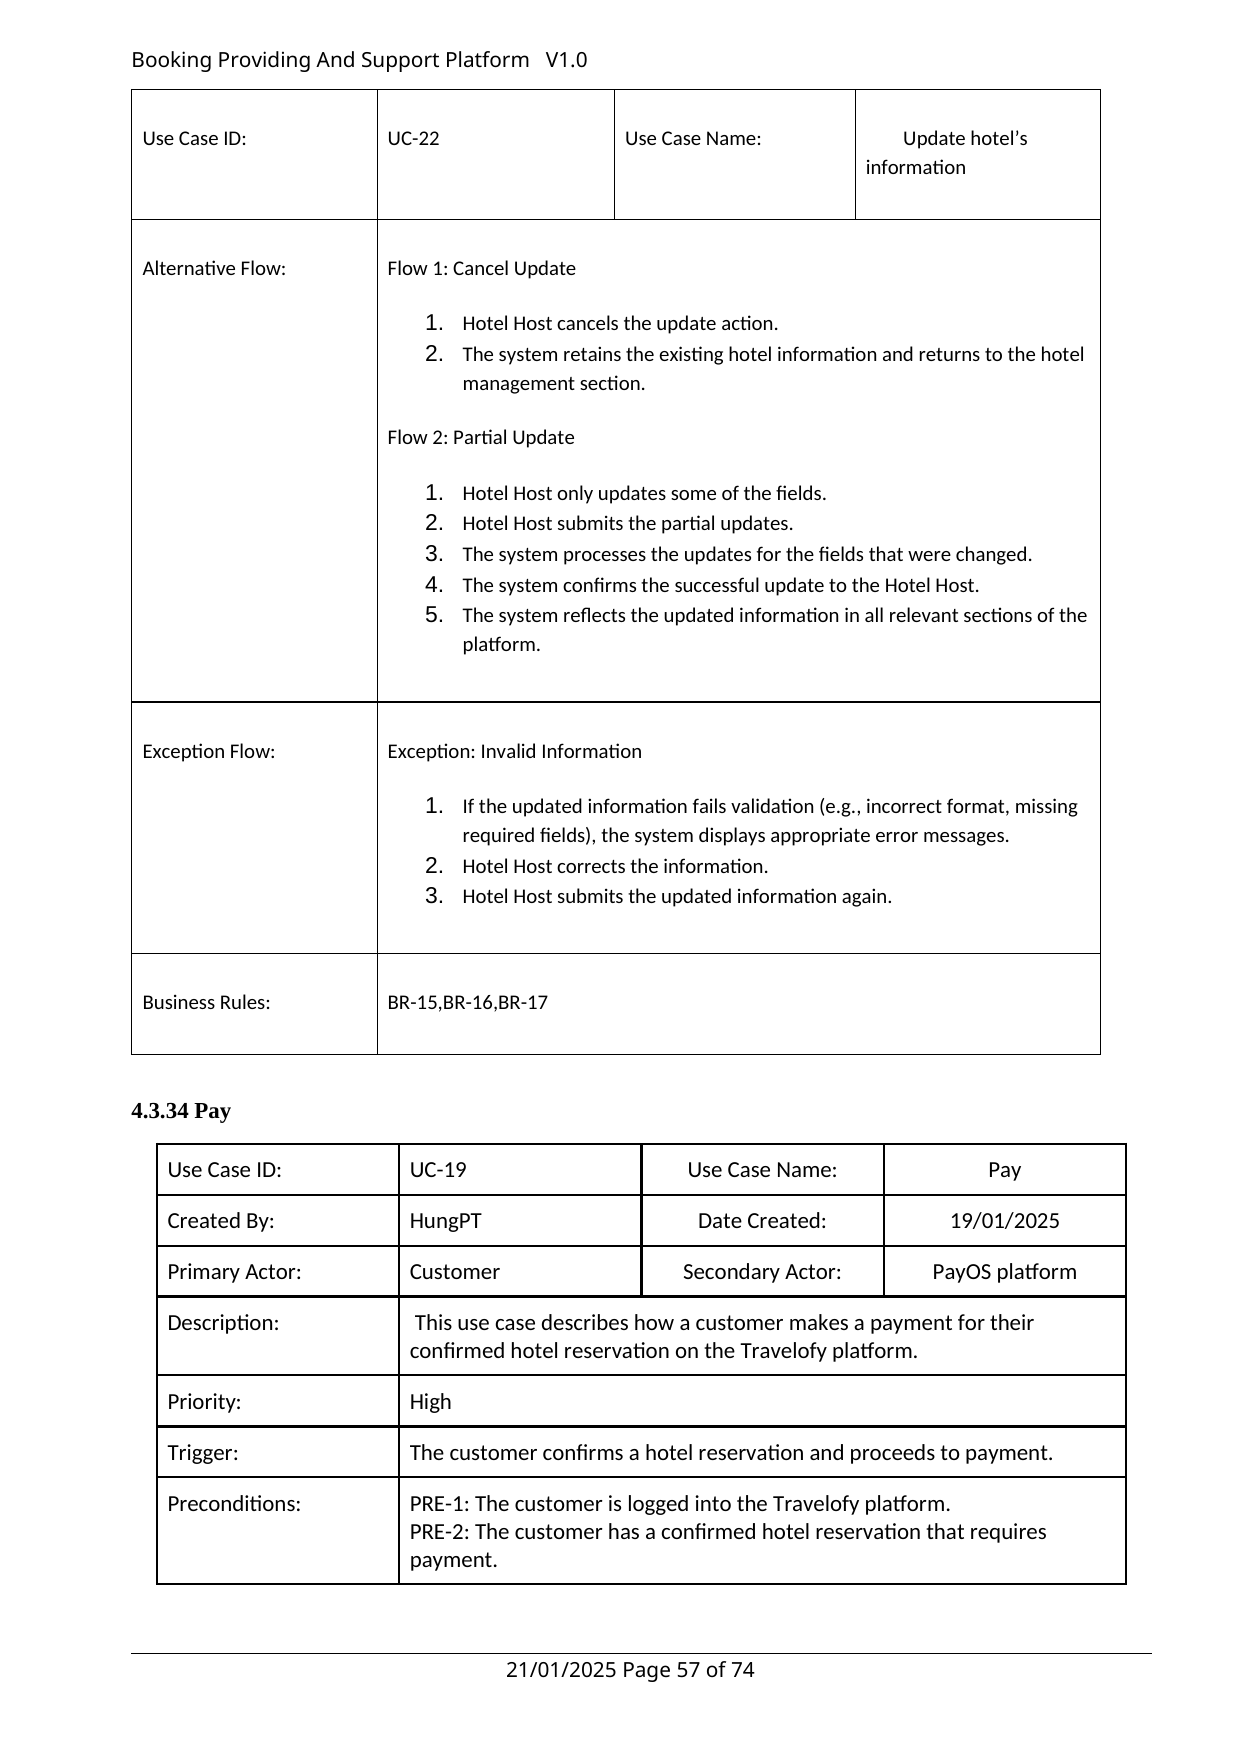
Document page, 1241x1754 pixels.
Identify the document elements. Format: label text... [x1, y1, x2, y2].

table_cell Priority: [158, 1376, 398, 1425]
table_header Use Case ID: [158, 1145, 398, 1193]
table_cell Description: [158, 1298, 398, 1374]
table_cell Created By: [158, 1196, 398, 1244]
table_cell Primary Actor: [158, 1247, 398, 1295]
table_cell PayOS platform [885, 1247, 1125, 1295]
table_cell BR-15,BR-16,BR-17 [378, 954, 1100, 1054]
table_cell Preconditions: [158, 1478, 398, 1583]
table_header Pay [885, 1145, 1125, 1193]
table_cell Exception Flow: [132, 703, 377, 953]
table_cell Secondary Actor: [643, 1247, 883, 1295]
table_cell High [400, 1376, 1125, 1425]
table_cell 19/01/2025 [885, 1196, 1125, 1244]
text 4.3.34 Pay [87, 1097, 1152, 1124]
table_header UC-19 [400, 1145, 640, 1193]
table_cell PRE-1: The customer is logged into the Travelofy platform. PRE-2: The customer has a confirmed hotel reservation that requires payment. [400, 1478, 1125, 1583]
table_header Use Case ID: [132, 90, 377, 219]
table_cell Business Rules: [132, 954, 377, 1054]
table_cell This use case describes how a customer makes a payment for their confirmed hotel reservation on the Travelofy platform. [400, 1298, 1125, 1374]
table_header Use Case Name: [615, 90, 855, 219]
table_cell HungPT [400, 1196, 640, 1244]
table_header Update hotel’s information [856, 90, 1100, 219]
table_cell The customer confirms a hotel reservation and proceeds to payment. [400, 1428, 1125, 1476]
table_header UC-22 [378, 90, 614, 219]
table_cell Alternative Flow: [132, 220, 377, 701]
table_cell Exception: Invalid Information If the updated information fails validation (e.g., incorrect format, missing required fields), the system displays appropriate error messages. Hotel Host corrects the information. Hotel Host submits the updated information again. [378, 703, 1100, 953]
table_cell Trigger: [158, 1428, 398, 1476]
table_cell Date Created: [643, 1196, 883, 1244]
table_cell Customer [400, 1247, 640, 1295]
table_cell Flow 1: Cancel Update Hotel Host cancels the update action. The system retains the existing hotel information and returns to the hotel management section. Flow 2: Partial Update Hotel Host only updates some of the fields. Hotel Host submits the partial updates. The system processes the updates for the fields that were changed. The system confirms the successful update to the Hotel Host. The system reflects the updated information in all relevant sections of the platform. [378, 220, 1100, 701]
table_header Use Case Name: [643, 1145, 883, 1193]
